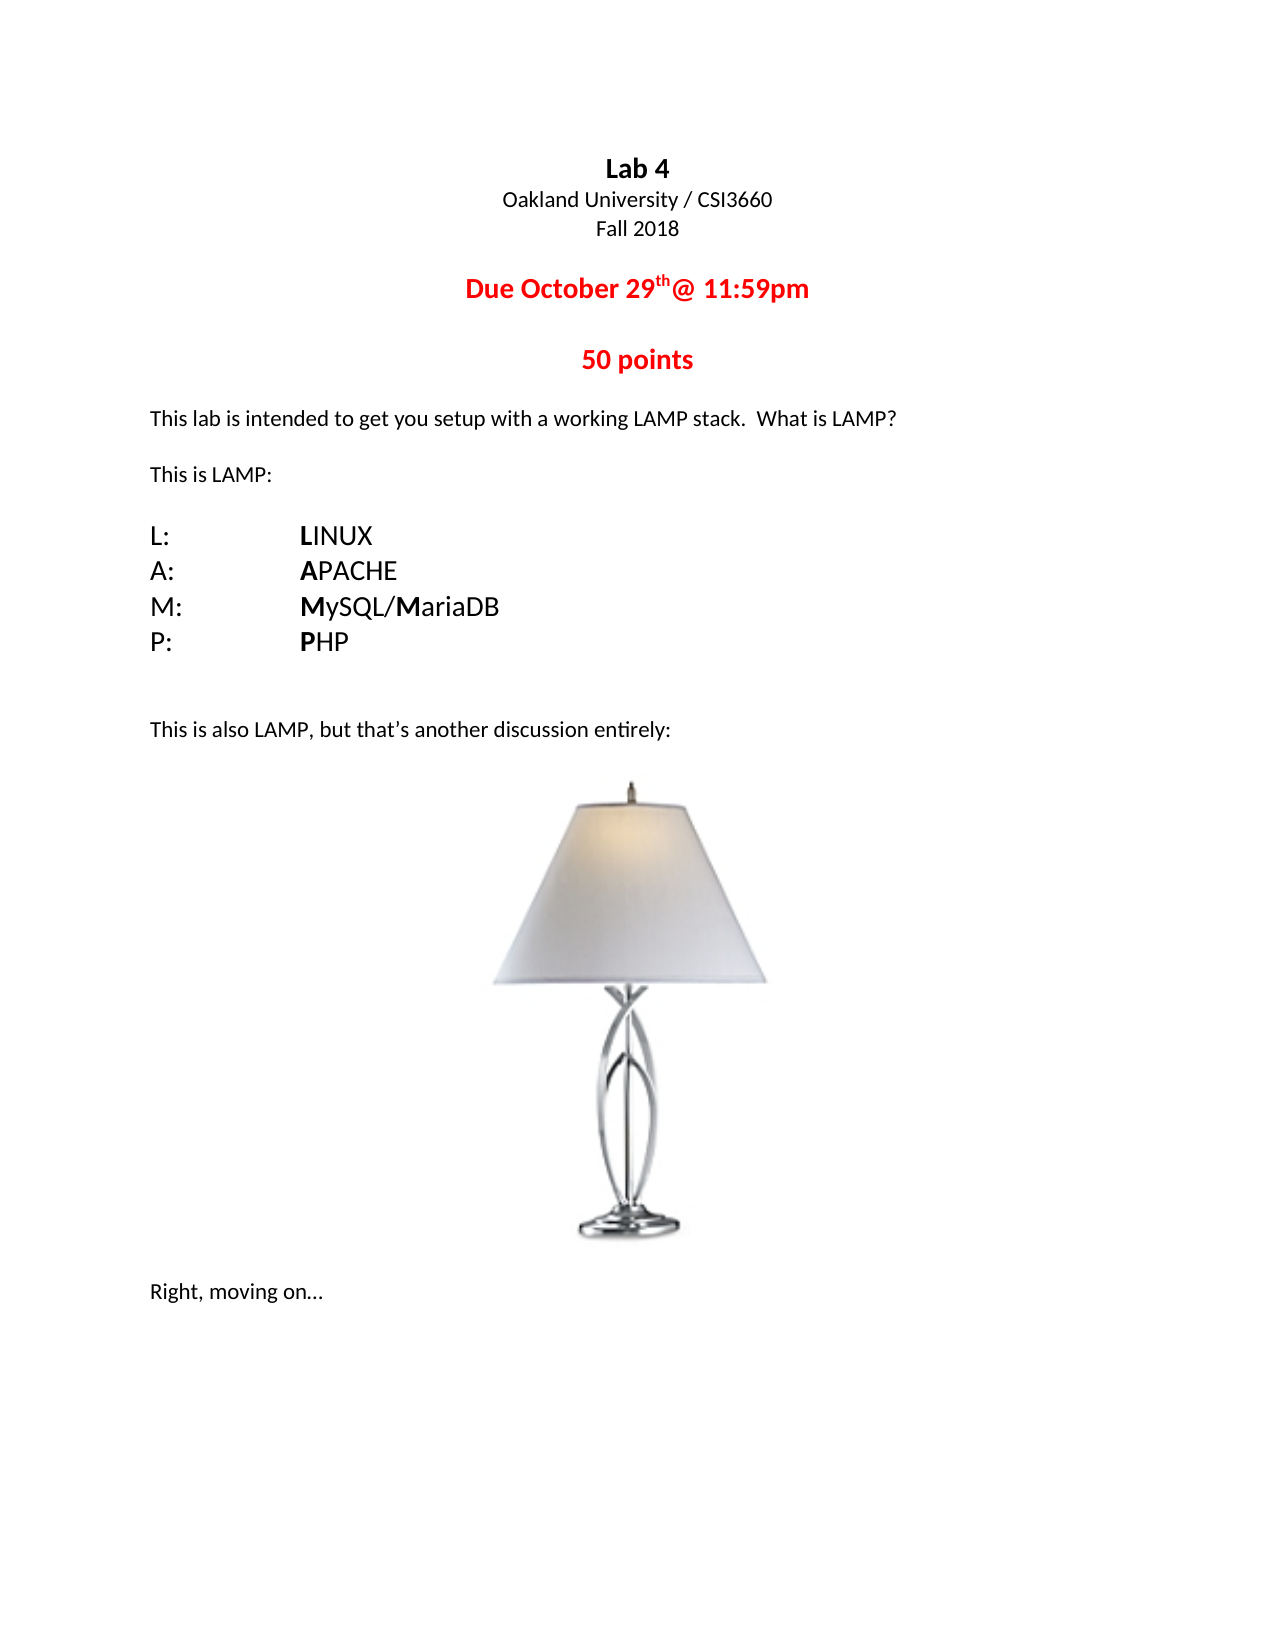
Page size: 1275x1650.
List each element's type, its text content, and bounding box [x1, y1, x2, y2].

text L: LINUX [150, 517, 1125, 552]
text M: MySQL/MariaDB [150, 588, 1125, 623]
text Oakland University / CSI3660 [150, 186, 1125, 214]
text 50 points [150, 341, 1125, 377]
text This is also LAMP, but that’s another discussion entirely: [150, 715, 1125, 743]
picture [398, 771, 877, 1249]
text Lab 4 [150, 150, 1125, 186]
text Due October 29th@ 11:59pm [150, 270, 1125, 305]
text Right, moving on… [150, 1277, 1125, 1305]
text This is LAMP: [150, 461, 1125, 489]
text A: APACHE [150, 552, 1125, 588]
text P: PHP [150, 623, 1125, 659]
text Fall 2018 [150, 214, 1125, 242]
text This lab is intended to get you setup with a working LAMP stack. What is LAMP? [150, 404, 1125, 433]
